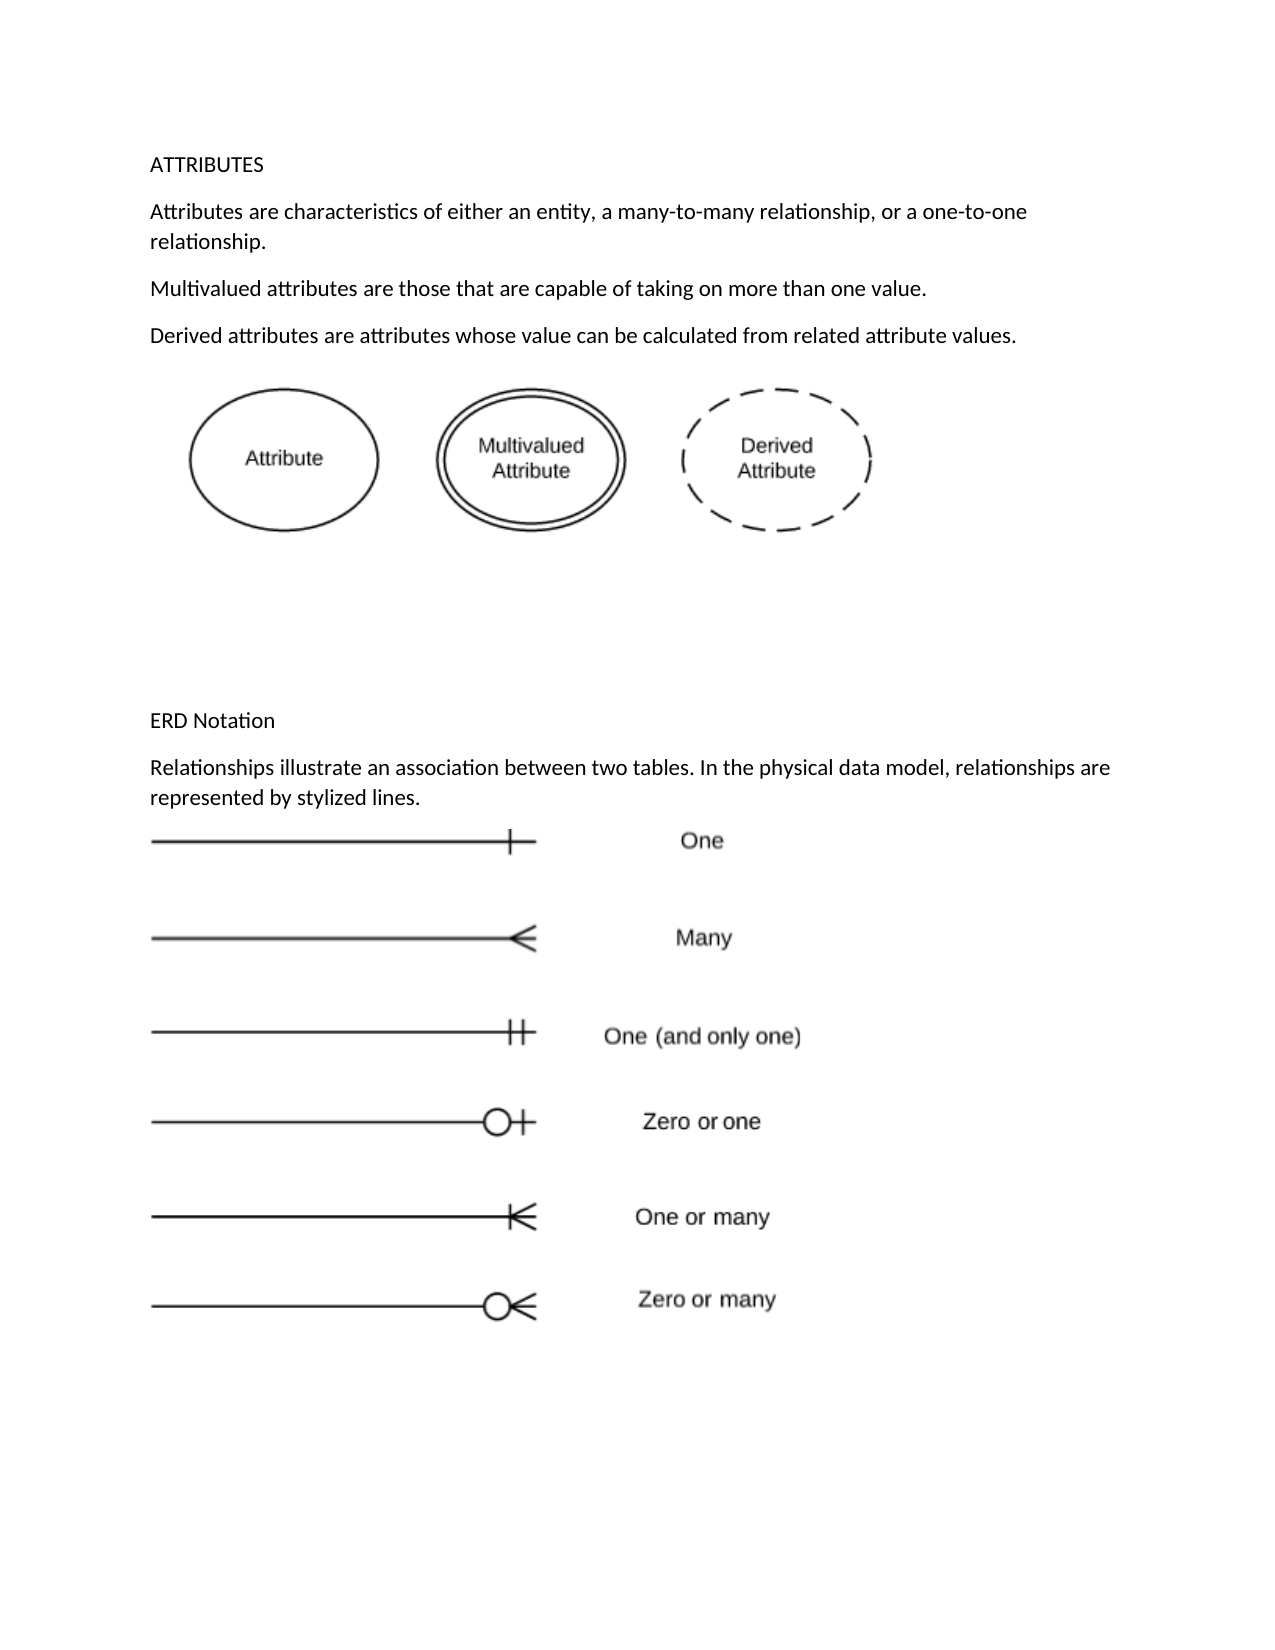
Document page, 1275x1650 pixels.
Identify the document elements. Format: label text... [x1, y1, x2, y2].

text ERD Notation [150, 676, 1125, 734]
text ATTRIBUTES [150, 150, 1125, 178]
picture [150, 367, 927, 563]
text Derived attributes are attributes whose value can be calculated from related attribute values. [150, 321, 1125, 349]
picture [150, 829, 800, 1322]
text Multivalued attributes are those that are capable of taking on more than one value. [150, 274, 1125, 302]
text Attributes are characteristics of either an entity, a many-to-many relationship, or a one-to-one relationship. [150, 197, 1125, 255]
text Relationships illustrate an association between two tables. In the physical data model, relationships are represented by stylized lines. [150, 753, 1125, 811]
